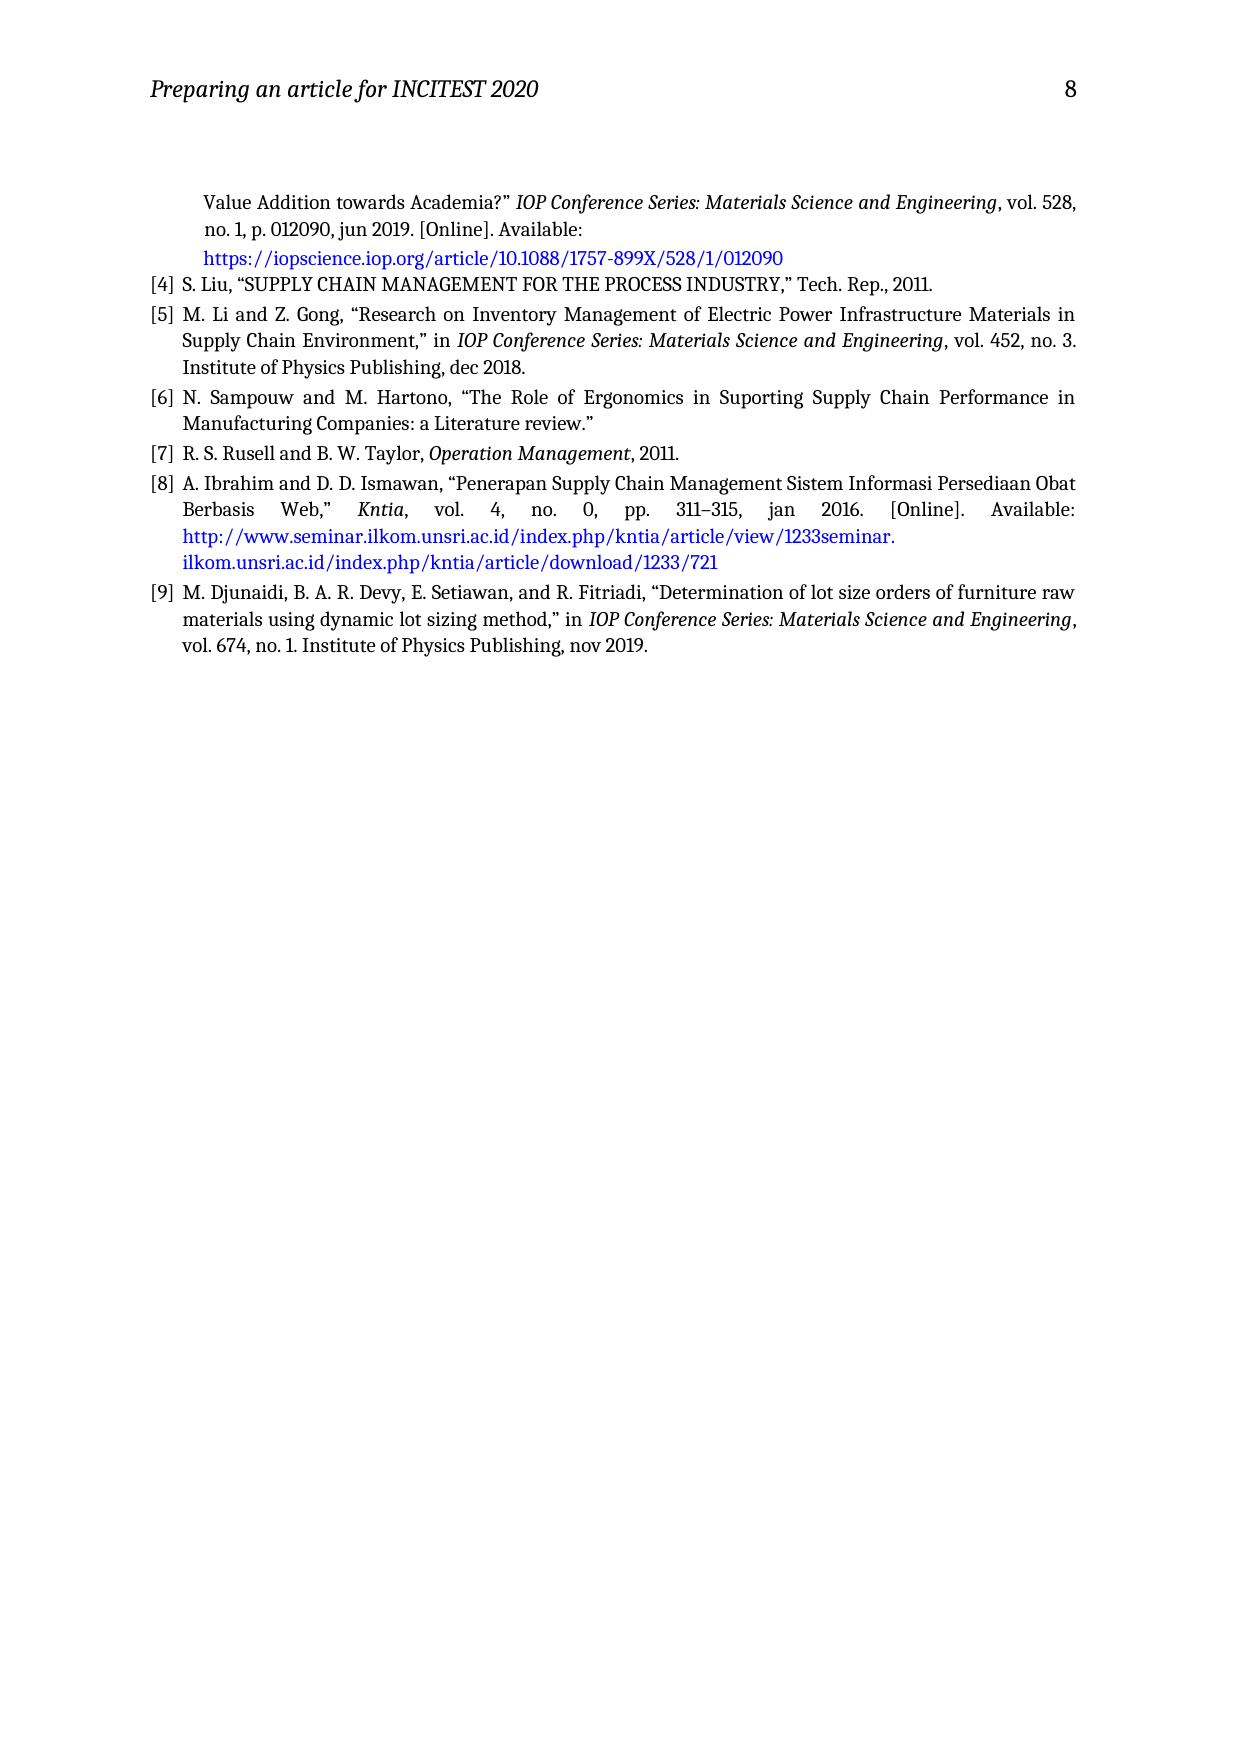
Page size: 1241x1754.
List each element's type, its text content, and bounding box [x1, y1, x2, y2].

list A. Ibrahim and D. D. Ismawan, “Penerapan Supply Chain Management Sistem Informasi Persediaan Obat Berbasis Web,” Kntia, vol. 4, no. 0, pp. 311–315, jan 2016. [Online]. Available: http://www.seminar.ilkom.unsri.ac.id/index.php/kntia/article/view/1233seminar. ilkom.unsri.ac.id/index.php/kntia/article/download/1233/721 [150, 471, 1077, 575]
list M. Djunaidi, B. A. R. Devy, E. Setiawan, and R. Fitriadi, “Determination of lot size orders of furniture raw materials using dynamic lot sizing method,” in IOP Conference Series: Materials Science and Engineering, vol. 674, no. 1. Institute of Physics Publishing, nov 2019. [150, 581, 1077, 658]
list R. S. Rusell and B. W. Taylor, Operation Management, 2011. [150, 442, 1077, 466]
text https://iopscience.iop.org/article/10.1088/1757-899X/528/1/012090 [203, 247, 1077, 271]
list S. Liu, “SUPPLY CHAIN MANAGEMENT FOR THE PROCESS INDUSTRY,” Tech. Rep., 2011. [150, 273, 1077, 297]
list M. Li and Z. Gong, “Research on Inventory Management of Electric Power Infrastructure Materials in Supply Chain Environment,” in IOP Conference Series: Materials Science and Engineering, vol. 452, no. 3. Institute of Physics Publishing, dec 2018. [150, 303, 1077, 380]
text Value Addition towards Academia?” IOP Conference Series: Materials Science and Engineering, vol. 528, no. 1, p. 012090, jun 2019. [Online]. Available: [203, 191, 1077, 241]
list N. Sampouw and M. Hartono, “The Role of Ergonomics in Suporting Supply Chain Performance in Manufacturing Companies: a Literature review.” [150, 385, 1077, 436]
